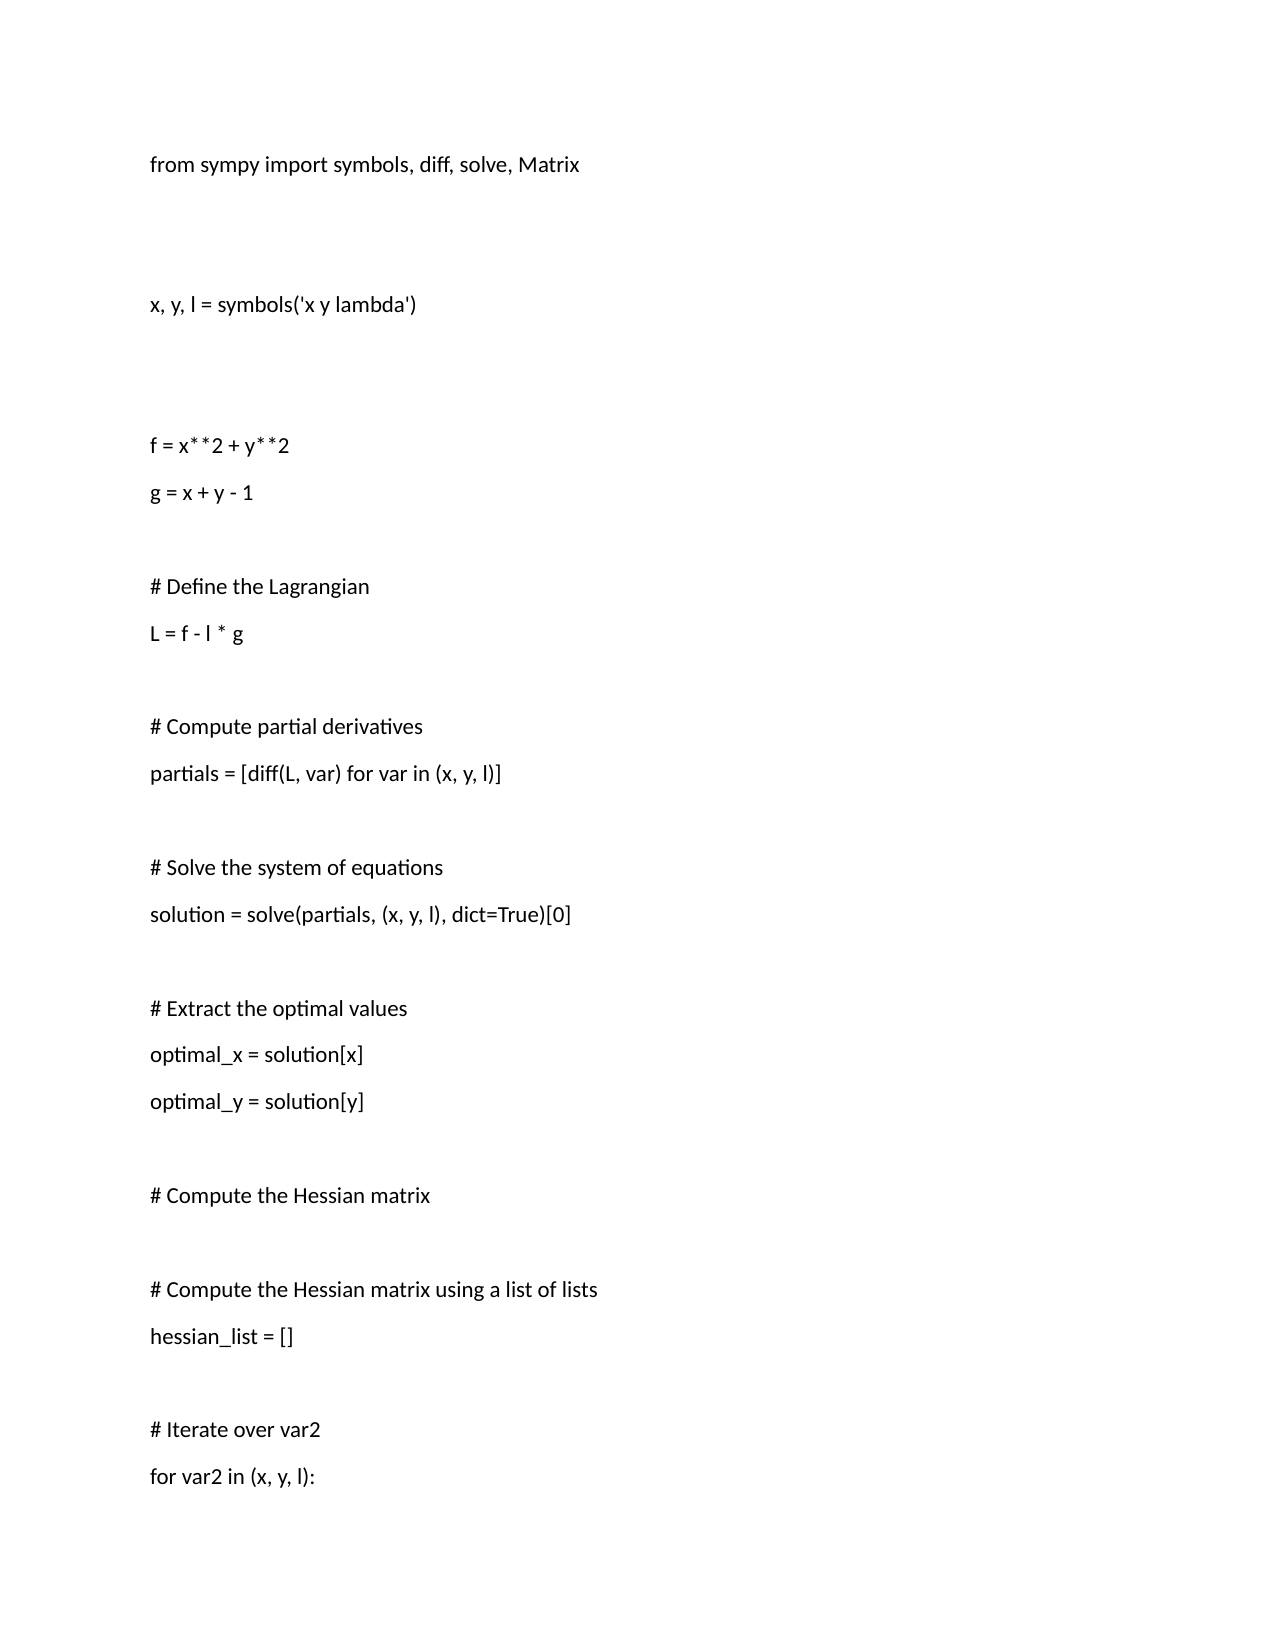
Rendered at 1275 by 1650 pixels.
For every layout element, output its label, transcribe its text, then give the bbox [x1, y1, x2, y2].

text f = x**2 + y**2 [150, 431, 1125, 459]
text from sympy import symbols, diff, solve, Matrix [150, 150, 1125, 178]
text # Define the Lagrangian [150, 572, 1125, 600]
text # Compute the Hessian matrix [150, 1181, 1125, 1209]
text optimal_x = solution[x] [150, 1041, 1125, 1069]
text # Compute the Hessian matrix using a list of lists [150, 1275, 1125, 1303]
text partials = [diff(L, var) for var in (x, y, l)] [150, 759, 1125, 787]
text for var2 in (x, y, l): [150, 1462, 1125, 1491]
text g = x + y - 1 [150, 478, 1125, 506]
text # Extract the optimal values [150, 994, 1125, 1022]
text hessian_list = [] [150, 1322, 1125, 1350]
text L = f - l * g [150, 619, 1125, 647]
text solution = solve(partials, (x, y, l), dict=True)[0] [150, 900, 1125, 928]
text # Iterate over var2 [150, 1416, 1125, 1444]
text optimal_y = solution[y] [150, 1087, 1125, 1116]
text # Compute partial derivatives [150, 712, 1125, 741]
text x, y, l = symbols('x y lambda') [150, 291, 1125, 319]
text # Solve the system of equations [150, 853, 1125, 881]
